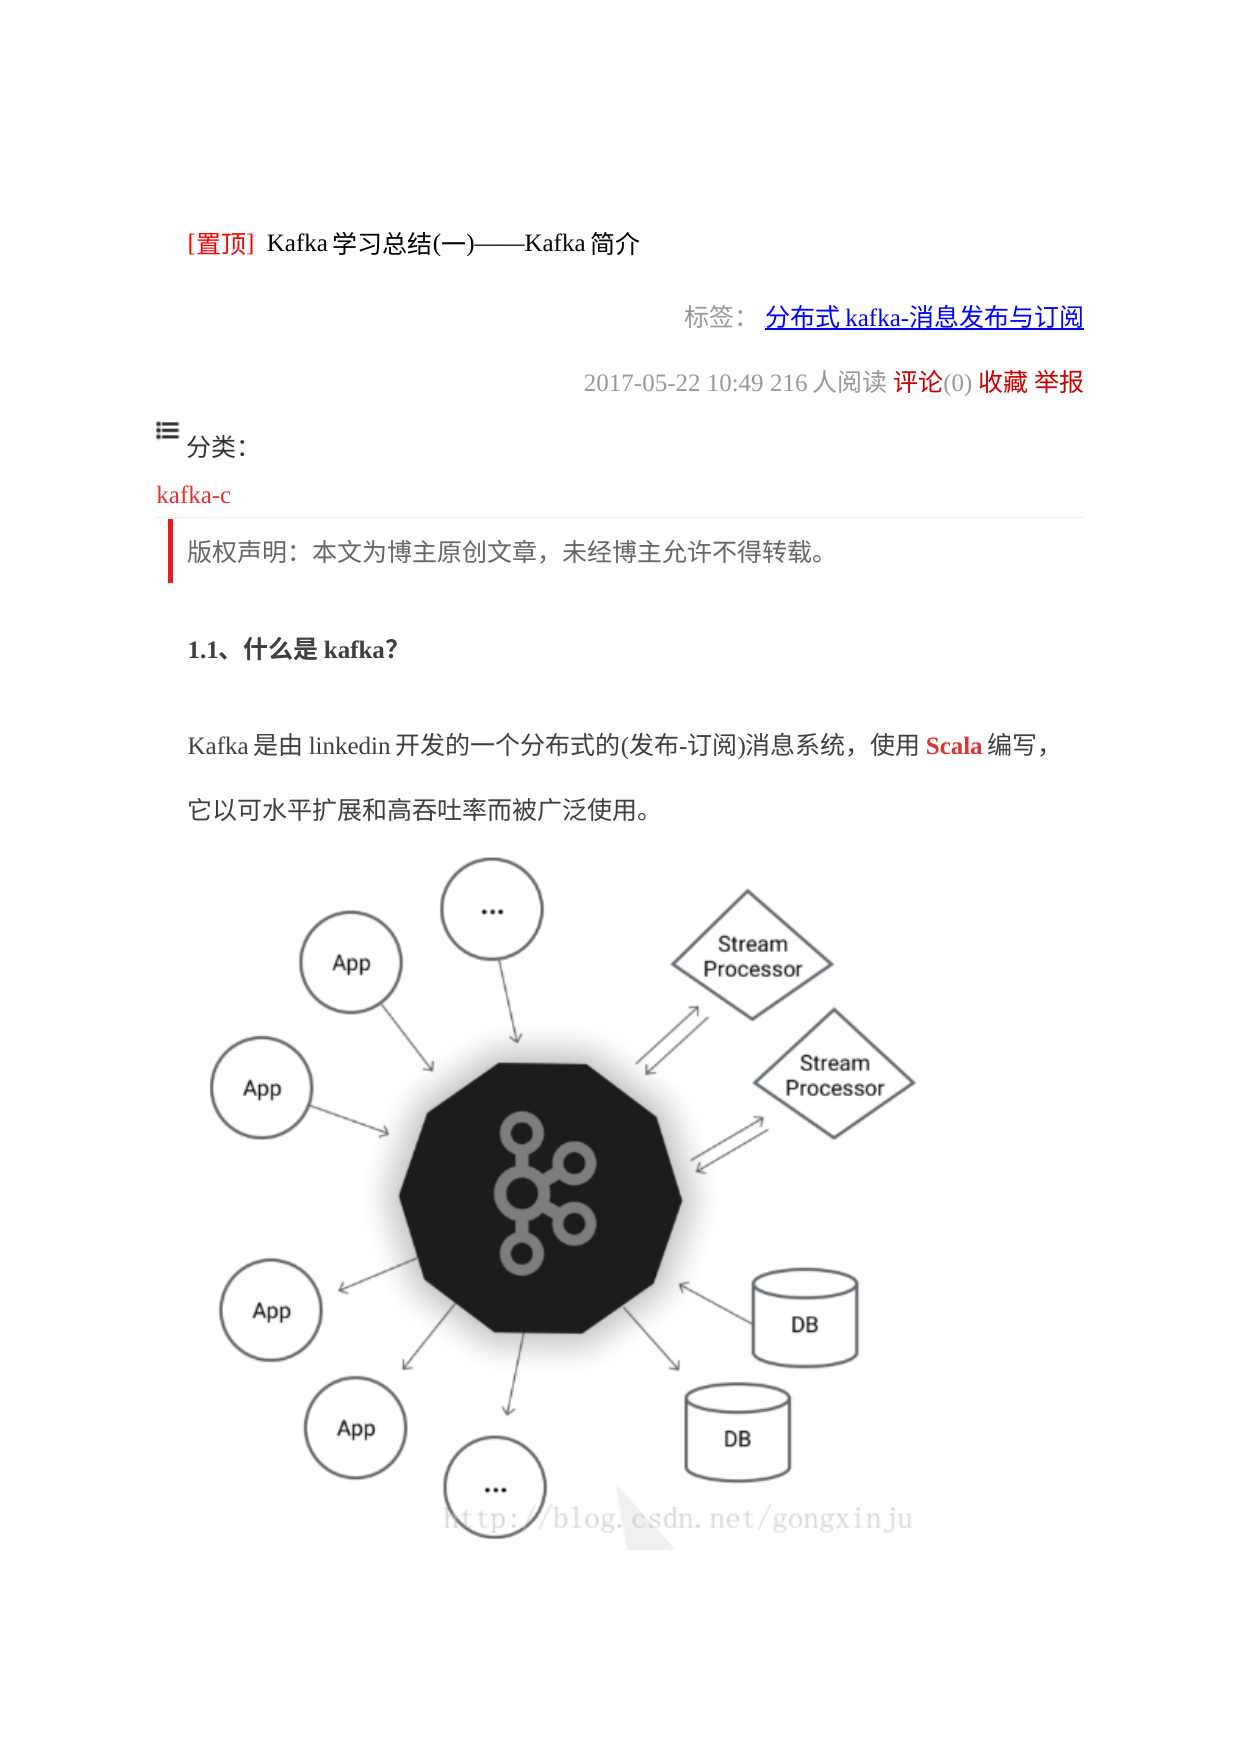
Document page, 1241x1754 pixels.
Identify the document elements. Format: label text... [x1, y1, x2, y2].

text 2017-05-22 10:49 216人阅读 评论(0) 收藏 举报 [156, 348, 1084, 413]
subtitle [置顶] Kafka学习总结(一)——Kafka简介 [187, 210, 1053, 275]
text 标签： 分布式kafka-消息发布与订阅 [156, 283, 1084, 348]
picture [156, 421, 180, 442]
text kafka-c [156, 478, 1084, 517]
text 分类： [156, 413, 1084, 478]
text 1.1、什么是kafka？ [187, 615, 1053, 680]
picture [187, 847, 932, 1550]
text 版权声明：本文为博主原创文章，未经博主允许不得转载。 [187, 518, 1053, 583]
